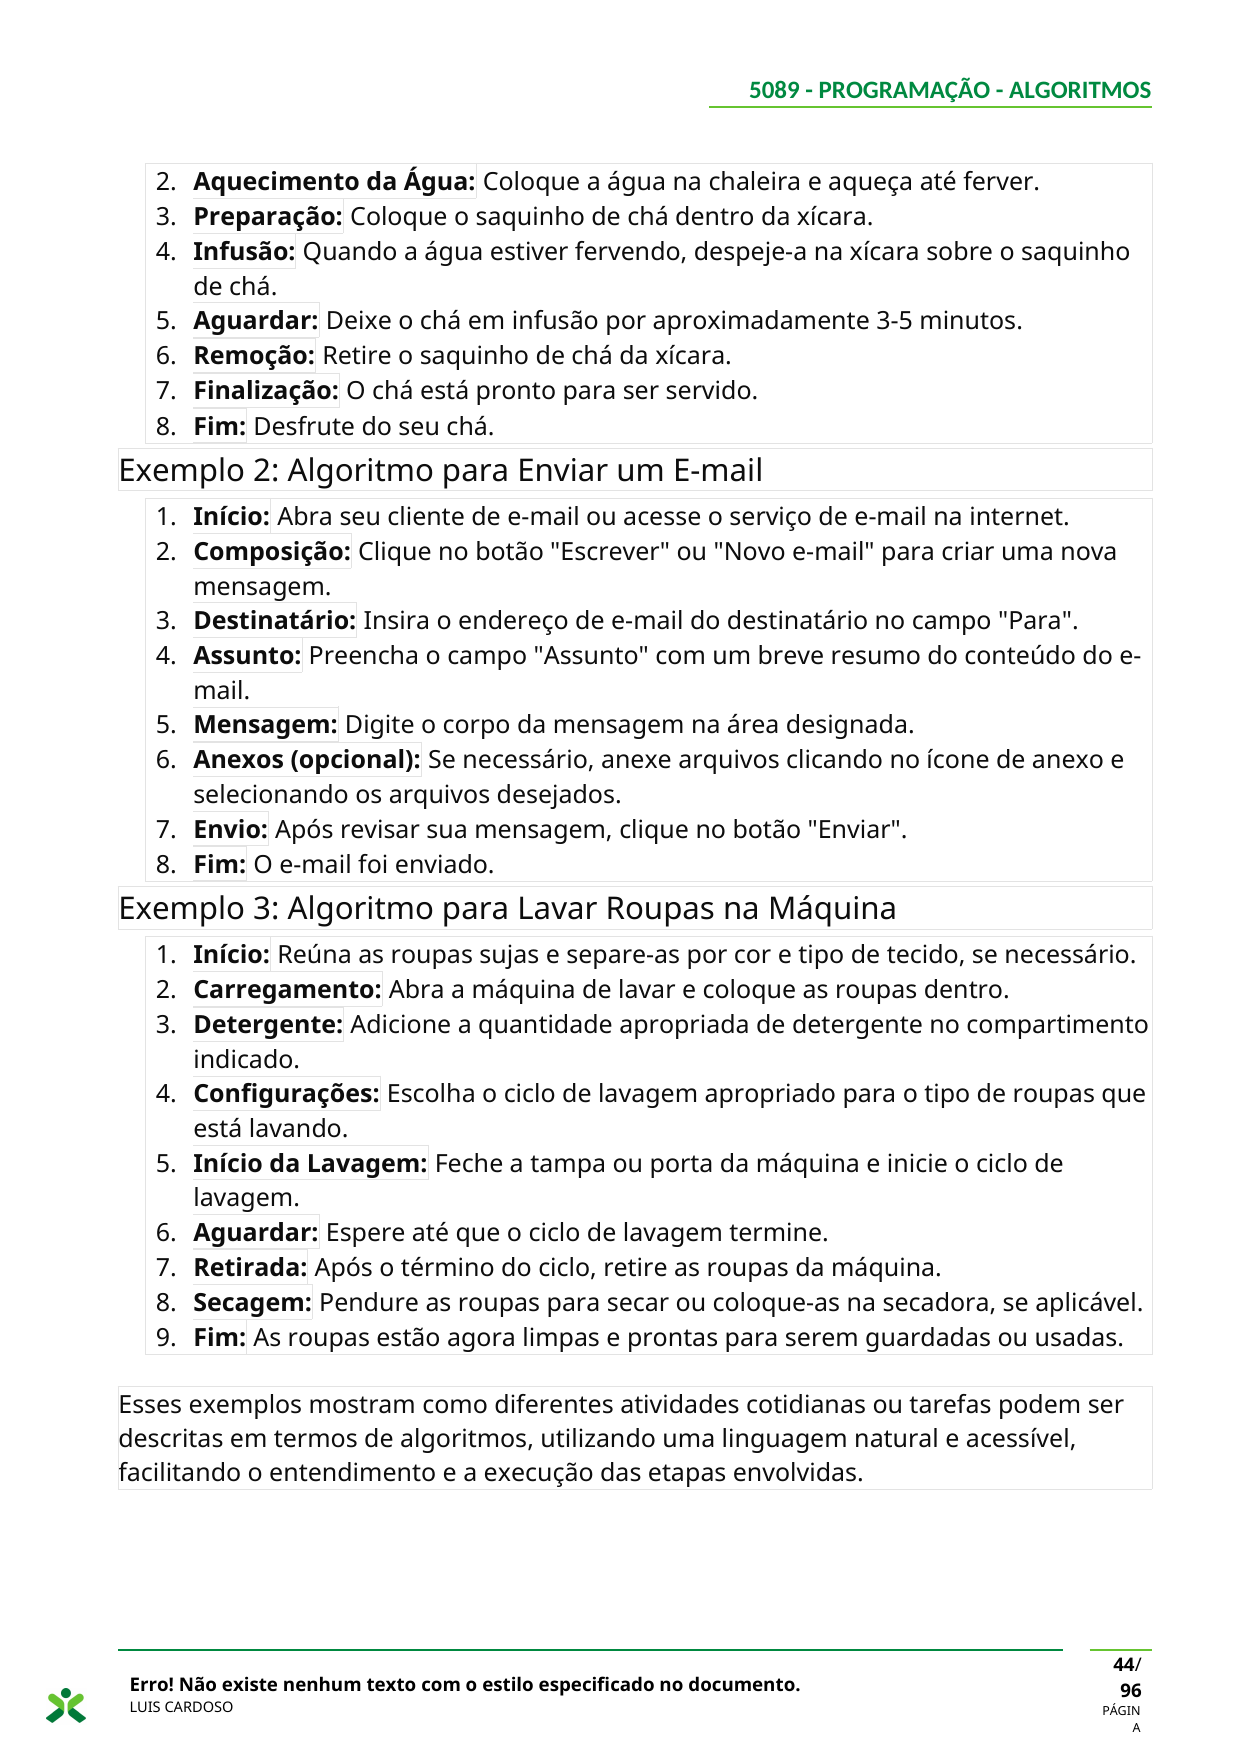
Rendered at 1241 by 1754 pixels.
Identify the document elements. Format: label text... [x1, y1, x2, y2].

list Fim: Desfrute do seu chá. [247, 407, 1152, 443]
list Remoção: Retire o saquinho de chá da xícara. [146, 337, 315, 372]
subtitle Exemplo 2: Algoritmo para Enviar um E-mail [119, 449, 1152, 490]
list Aquecimento da Água: Coloque a água na chaleira e aqueça até ferver. [146, 164, 476, 197]
list Finalização: O chá está pronto para ser servido. [146, 372, 339, 407]
list Aquecimento da Água: Coloque a água na chaleira e aqueça até ferver. [477, 164, 1152, 197]
list Fim: As roupas estão agora limpas e prontas para serem guardadas ou usadas. [247, 1319, 1152, 1354]
list Finalização: O chá está pronto para ser servido. [340, 372, 1152, 407]
list Fim: O e-mail foi enviado. [146, 845, 246, 881]
list Fim: O e-mail foi enviado. [247, 845, 1152, 881]
list Aguardar: Deixe o chá em infusão por aproximadamente 3-5 minutos. [146, 302, 319, 337]
list Retirada: Após o término do ciclo, retire as roupas da máquina. [146, 1248, 307, 1283]
list Assunto: Preencha o campo "Assunto" com um breve resumo do conteúdo do e-mail. [146, 637, 1152, 706]
list Carregamento: Abra a máquina de lavar e coloque as roupas dentro. [146, 971, 382, 1006]
list Anexos (opcional): Se necessário, anexe arquivos clicando no ícone de anexo e selecionando os arquivos desejados. [146, 741, 1152, 810]
list Destinatário: Insira o endereço de e-mail do destinatário no campo "Para". [357, 602, 1152, 637]
list Aguardar: Espere até que o ciclo de lavagem termine. [146, 1213, 319, 1248]
list Mensagem: Digite o corpo da mensagem na área designada. [146, 706, 338, 741]
list Detergente: Adicione a quantidade apropriada de detergente no compartimento indicado. [146, 1006, 1152, 1075]
list Destinatário: Insira o endereço de e-mail do destinatário no campo "Para". [146, 602, 356, 637]
list Retirada: Após o término do ciclo, retire as roupas da máquina. [308, 1248, 1152, 1283]
list Preparação: Coloque o saquinho de chá dentro da xícara. [344, 197, 1152, 233]
list Início da Lavagem: Feche a tampa ou porta da máquina e inicie o ciclo de lavagem. [146, 1144, 1152, 1213]
list Configurações: Escolha o ciclo de lavagem apropriado para o tipo de roupas que está lavando. [146, 1075, 1152, 1144]
text Esses exemplos mostram como diferentes atividades cotidianas ou tarefas podem ser descritas em termos de algoritmos, utilizando uma linguagem natural e acessível, facilitando o entendimento e a execução das etapas envolvidas. [119, 1387, 1152, 1489]
list Envio: Após revisar sua mensagem, clique no botão "Enviar". [269, 810, 1152, 845]
picture [46, 1688, 87, 1725]
subtitle Exemplo 3: Algoritmo para Lavar Roupas na Máquina [119, 887, 1152, 929]
list Remoção: Retire o saquinho de chá da xícara. [316, 337, 1152, 372]
list Infusão: Quando a água estiver fervendo, despeje-a na xícara sobre o saquinho de chá. [146, 233, 1152, 302]
list Preparação: Coloque o saquinho de chá dentro da xícara. [146, 197, 476, 233]
list Mensagem: Digite o corpo da mensagem na área designada. [339, 706, 1152, 741]
list Composição: Clique no botão "Escrever" ou "Novo e-mail" para criar uma nova mensagem. [146, 532, 1152, 602]
list Secagem: Pendure as roupas para secar ou coloque-as na secadora, se aplicável. [308, 1283, 1152, 1319]
list Carregamento: Abra a máquina de lavar e coloque as roupas dentro. [383, 971, 1152, 1006]
list Aguardar: Deixe o chá em infusão por aproximadamente 3-5 minutos. [320, 302, 1152, 337]
list Início: Abra seu cliente de e-mail ou acesse o serviço de e-mail na internet. [271, 499, 1152, 532]
list Início: Reúna as roupas sujas e separe-as por cor e tipo de tecido, se necessário. [271, 937, 1152, 971]
list Aguardar: Espere até que o ciclo de lavagem termine. [320, 1213, 1152, 1248]
list Secagem: Pendure as roupas para secar ou coloque-as na secadora, se aplicável. [146, 1283, 312, 1319]
list Fim: Desfrute do seu chá. [146, 407, 246, 443]
list Envio: Após revisar sua mensagem, clique no botão "Enviar". [146, 810, 268, 845]
